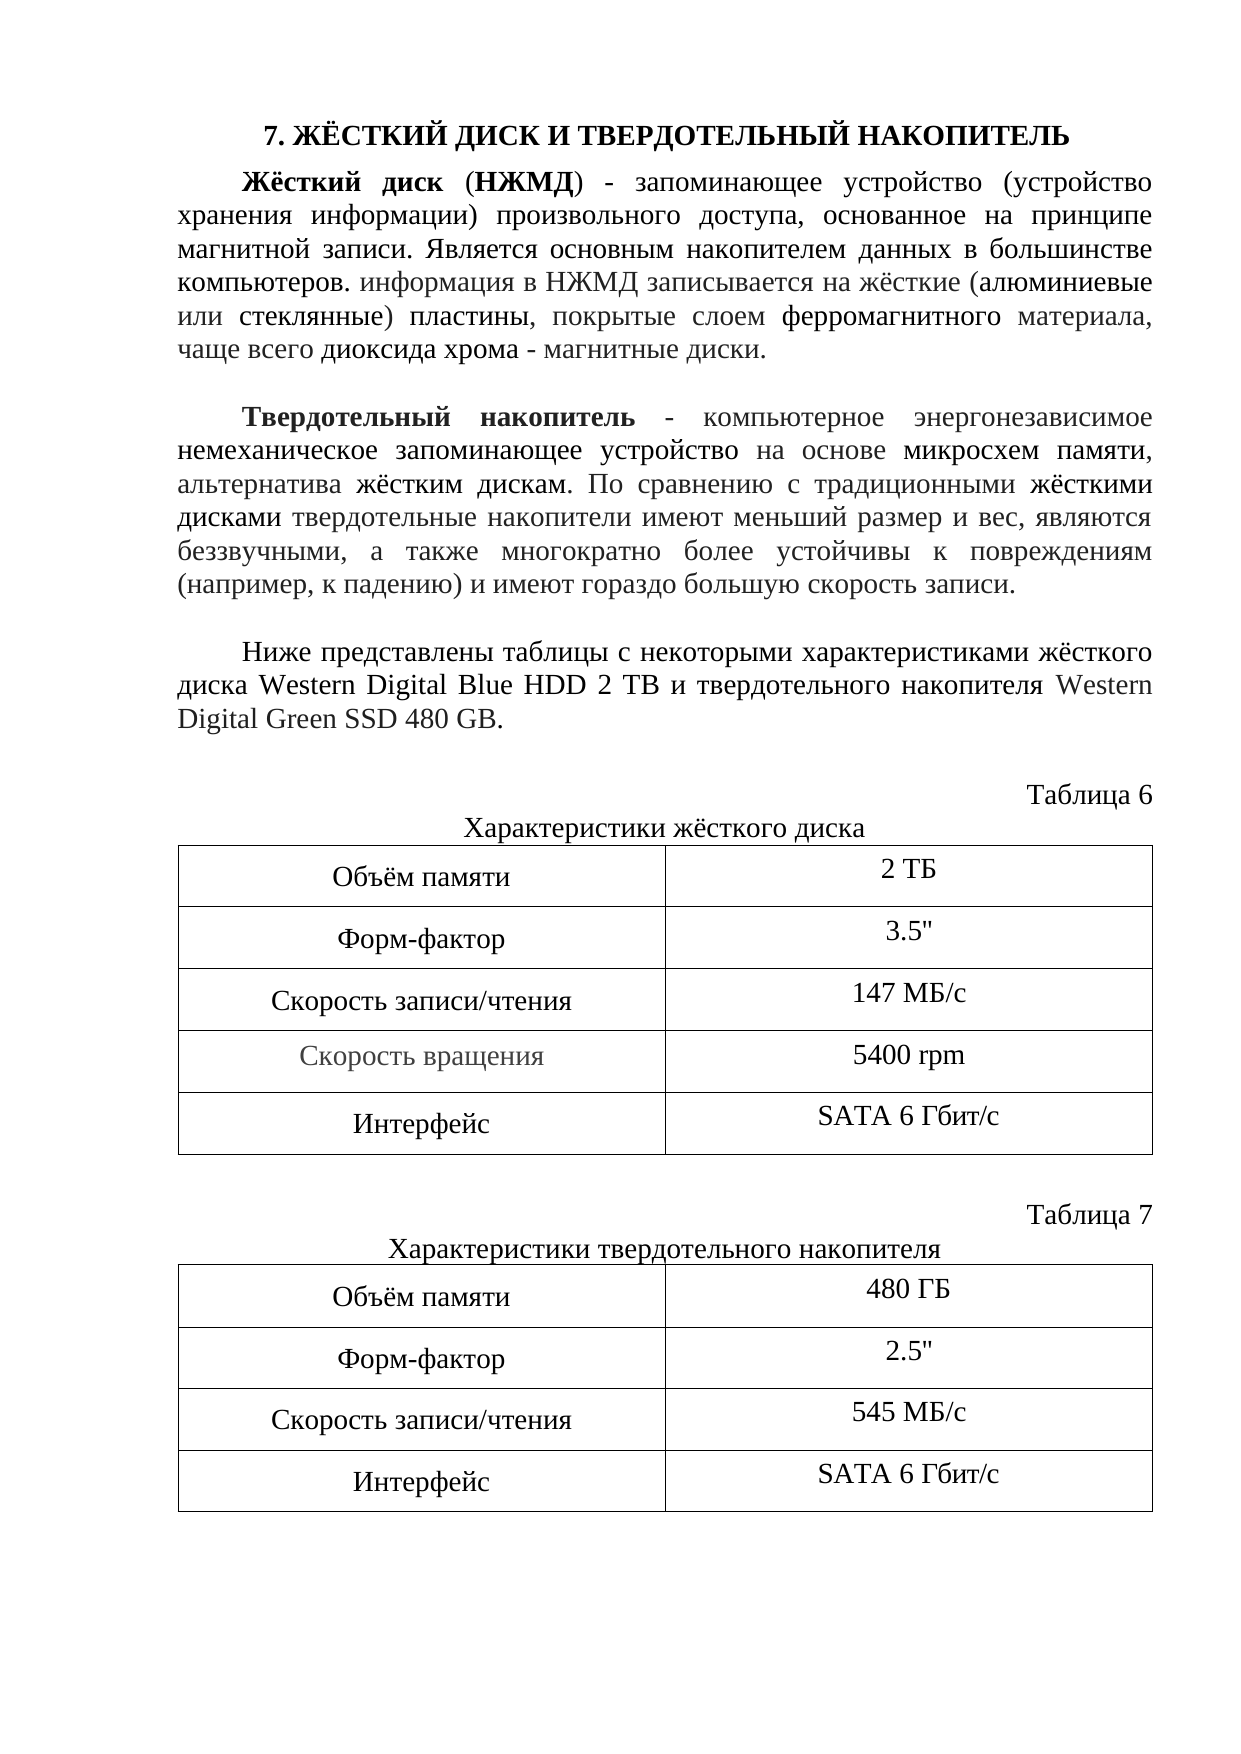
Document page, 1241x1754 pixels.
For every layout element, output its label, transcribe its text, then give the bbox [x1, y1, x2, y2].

text Таблица 6 [1025, 777, 1154, 811]
text Твердотельный накопитель - компьютерное энергонезависимое немеханическое запоминающее устройство на основе микросхем памяти, альтернатива жёстким дискам. По сравнению с традиционными жёсткими дисками твердотельные накопители имеют меньший размер и вес, являются беззвучными, а также многократно более устойчивы к повреждениям (например, к падению) и имеют гораздо большую скорость записи. [177, 399, 1153, 600]
table_header Объём памяти [179, 1265, 665, 1326]
table_header 480 ГБ [666, 1265, 1152, 1326]
table_header Объём памяти [179, 846, 665, 906]
table_cell Интерфейс [179, 1093, 665, 1154]
table_cell 2.5'' [666, 1328, 1152, 1388]
text Жёсткий диск (НЖМД) - запоминающее устройство (устройство хранения информации) произвольного доступа, основанное на принципе магнитной записи. Является основным накопителем данных в большинстве компьютеров. информация в НЖМД записывается на жёсткие (алюминиевые или стеклянные) пластины, покрытые слоем ферромагнитного материала, чаще всего диоксида хрома - магнитные диски. [177, 164, 1153, 365]
table_cell Скорость записи/чтения [179, 969, 665, 1030]
table_header 2 ТБ [666, 846, 1152, 906]
table_cell 3.5'' [666, 907, 1152, 968]
text Ниже представлены таблицы с некоторыми характеристиками жёсткого диска Western Digital Blue HDD 2 TB и твердотельного накопителя Western Digital Green SSD 480 GB. [177, 634, 1153, 734]
table_cell SATA 6 Гбит/с [666, 1451, 1152, 1511]
table_cell 5400 rpm [666, 1031, 1152, 1092]
table_cell SATA 6 Гбит/с [666, 1093, 1152, 1154]
table_cell Форм-фактор [179, 907, 665, 968]
table_cell 545 МБ/с [666, 1389, 1152, 1450]
table_cell 147 МБ/с [666, 969, 1152, 1030]
table_cell Скорость записи/чтения [179, 1389, 665, 1450]
text Таблица 7 [1025, 1197, 1154, 1231]
table_cell Интерфейс [179, 1451, 665, 1511]
table_cell Форм-фактор [179, 1328, 665, 1388]
table_cell Скорость вращения [179, 1031, 665, 1092]
text Характеристики жёсткого диска [174, 811, 1154, 844]
text Характеристики твердотельного накопителя [174, 1231, 1154, 1264]
subtitle ЖЁСТКИЙ ДИСК И ТВЕРДОТЕЛЬНЫЙ НАКОПИТЕЛЬ [263, 118, 1165, 152]
